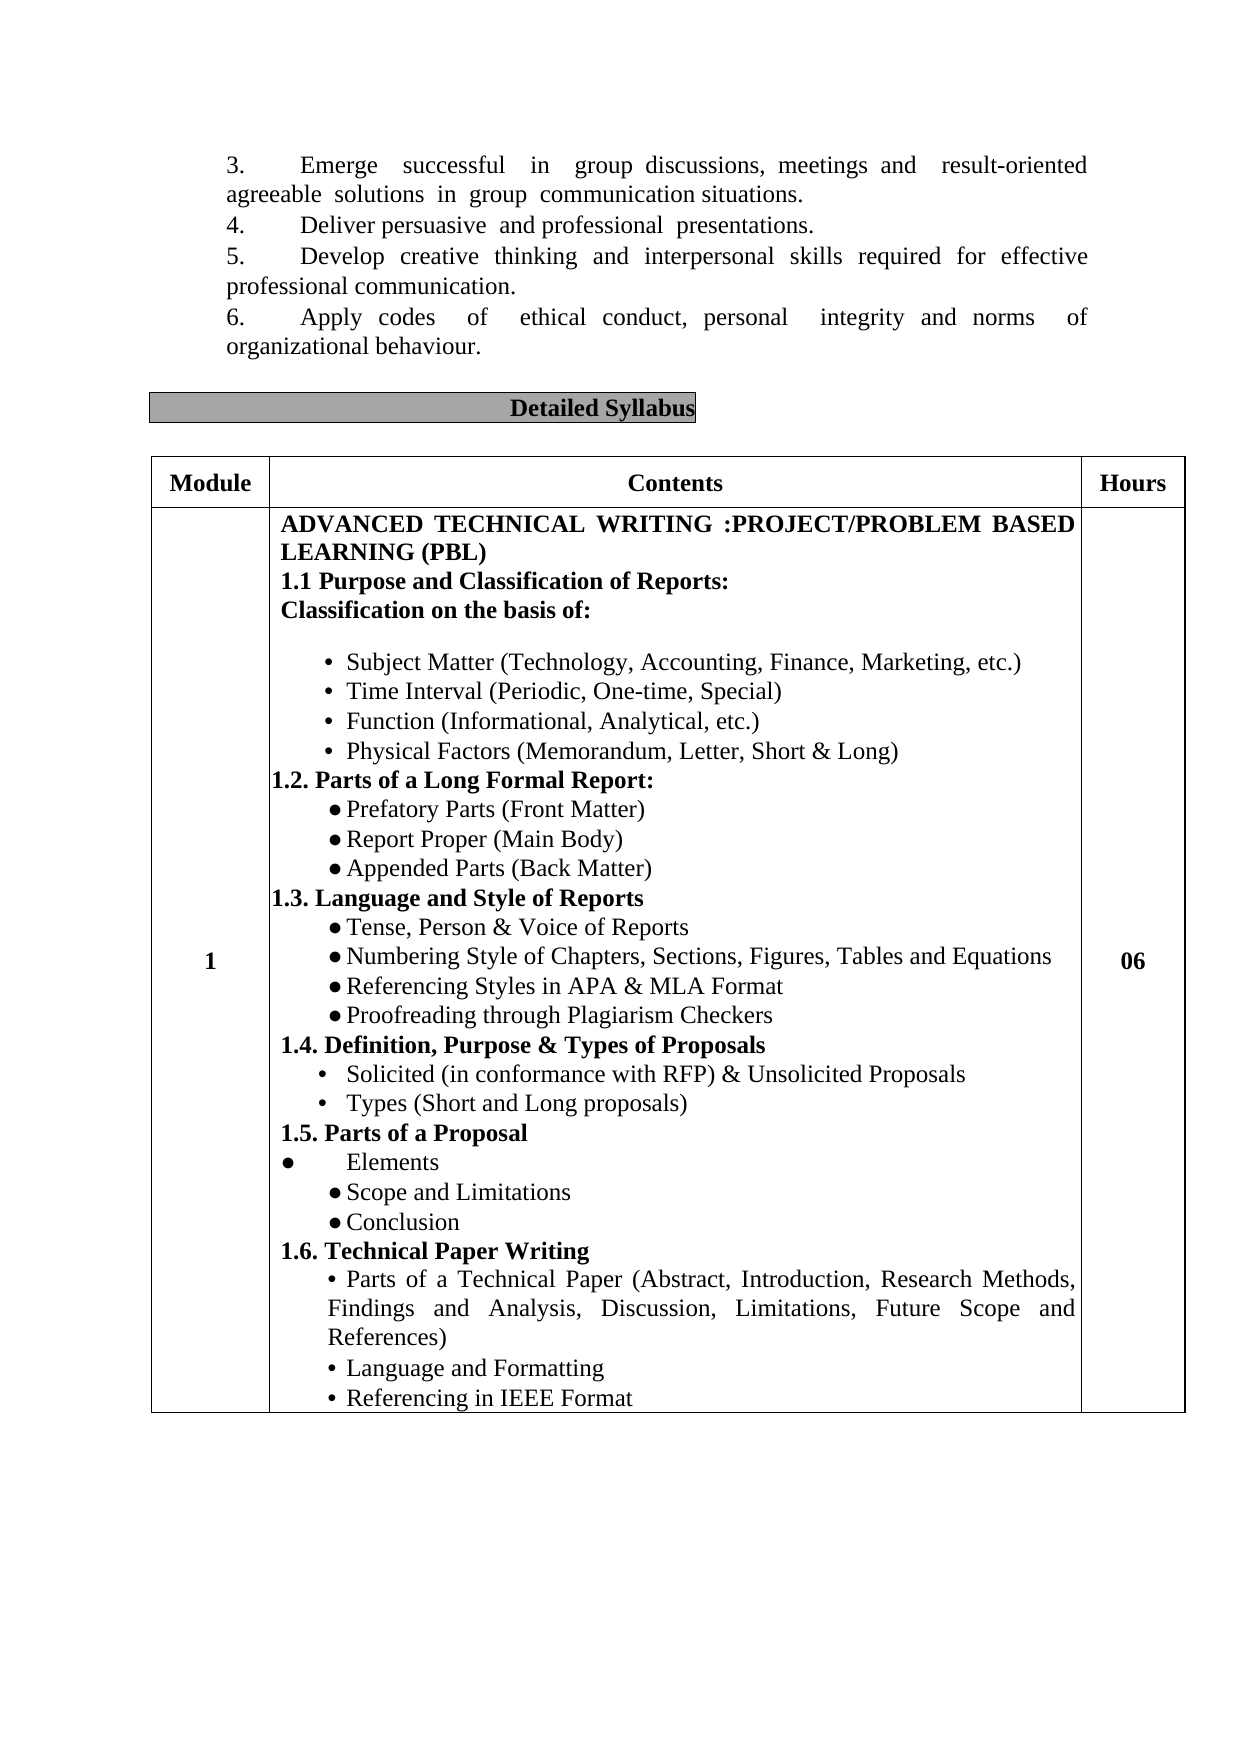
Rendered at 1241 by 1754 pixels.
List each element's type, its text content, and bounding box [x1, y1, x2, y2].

table_header Hours [1082, 457, 1184, 507]
table_header Module [152, 457, 269, 507]
list Emerge successful in group discussions, meetings and result-oriented agreeable solutions in group communication situations. [226, 150, 1089, 208]
table_cell 1 [152, 508, 269, 1412]
text Detailed Syllabus [150, 393, 695, 422]
table_cell 06 [1082, 508, 1184, 1412]
list Deliver persuasive and professional presentations. [226, 210, 1089, 239]
list Apply codes of ethical conduct, personal integrity and norms of organizational behaviour. [226, 302, 1089, 360]
list Develop creative thinking and interpersonal skills required for effective professional communication. [226, 241, 1089, 299]
table_cell ADVANCED TECHNICAL WRITING :PROJECT/PROBLEM BASED LEARNING (PBL) 1.1 Purpose and Classification of Reports: Classification on the basis of: Subject Matter (Technology, Accounting, Finance, Marketing, etc.) Time Interval (Periodic, One-time, Special) Function (Informational, Analytical, etc.) Physical Factors (Memorandum, Letter, Short & Long) 1.2. Parts of a Long Formal Report: Prefatory Parts (Front Matter) Report Proper (Main Body) Appended Parts (Back Matter) 1.3. Language and Style of Reports Tense, Person & Voice of Reports Numbering Style of Chapters, Sections, Figures, Tables and Equations Referencing Styles in APA & MLA Format Proofreading through Plagiarism Checkers 1.4. Definition, Purpose & Types of Proposals Solicited (in conformance with RFP) & Unsolicited Proposals Types (Short and Long proposals) 1.5. Parts of a Proposal ● Elements Scope and Limitations Conclusion 1.6. Technical Paper Writing Parts of a Technical Paper (Abstract, Introduction, Research Methods, Findings and Analysis, Discussion, Limitations, Future Scope and References) Language and Formatting Referencing in IEEE Format [270, 508, 1081, 1412]
table_header Contents [270, 457, 1081, 507]
